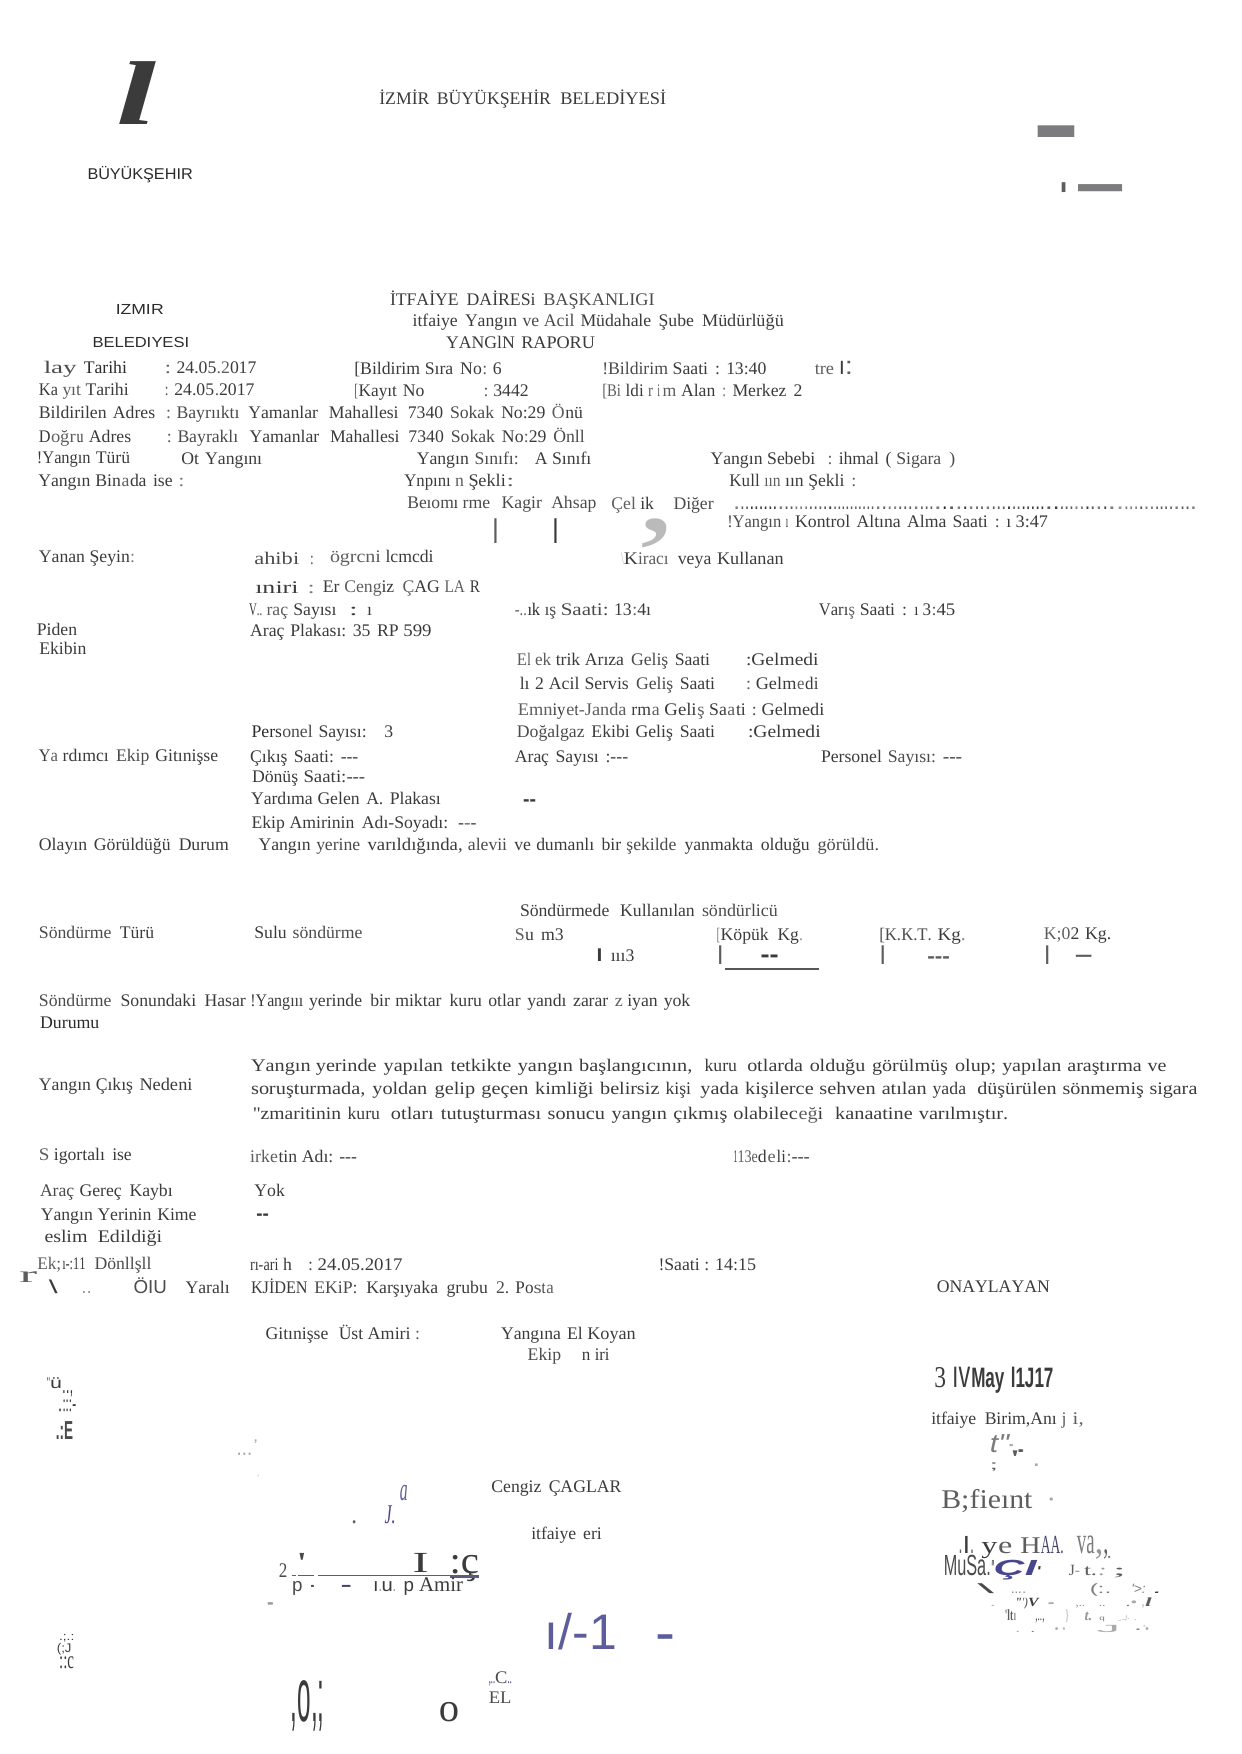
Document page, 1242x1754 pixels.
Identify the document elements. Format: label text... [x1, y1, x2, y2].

text lay Tarihi : 24.05.2017 [Bildirim Sıra No: 6 !Bildirim Saati : 13:40 tre ı: [43, 352, 1221, 380]
text p · · [8, 1575, 361, 1596]
text Yangın Yerinin Kime -- [41, 1199, 1221, 1229]
text Ekip n iri [265, 1344, 609, 1364]
text Söndürme Türü Sulu söndürme Su m3 [Köpük Kg. [K.K.T. Kg. K;02 Kg. [39, 921, 1221, 939]
text Gitınişse Üst Amiri : Yangına El Koyan [265, 1323, 645, 1343]
text ye HAA. va,,_ [981, 1521, 1221, 1541]
text . J. [8, 1497, 395, 1521]
text Yangın Çıkış Nedeni [39, 1074, 200, 1094]
text Yardıma Gelen A. Plakası -- [251, 787, 1221, 815]
text MuSa."ÇI· J- t.: ; [943, 1548, 1221, 1575]
text rEk;ı-:11 Dönllşll rı-ari h : 24.05.2017 !Saati : 14:15 [19, 1253, 1221, 1278]
text Söndürmede Kullanılan söndürlicü [513, 900, 784, 920]
text Bildirilen Adres : Bayrııktı Yamanlar Mahallesi 7340 Sokak No:29 Önü [39, 402, 1221, 422]
text IZMIR itfaiye Yangın ve Acil Müdahale Şube Müdürlüğü [116, 309, 1221, 331]
text 2 ' I :ç [279, 1541, 491, 1575]
text İTFAİYE DAİRESi BAŞKANLIGI [390, 232, 1221, 309]
text Ka yıt Tarihi : 24.05.2017 [Kayıt No : 3442 [Bi ldi r i m Alan : Merkez 2 [39, 380, 1221, 401]
text ONAYLAYAN [937, 1278, 1221, 1296]
text Yangın yerinde yapılan tetkikte yangın başlangıcının, kuru otlarda olduğu görülmüş olup; yapılan araştırma ve soruşturmada, yoldan gelip geçen kimliği belirsiz kişi yada kişilerce sehven atılan yada düşürülen sönmemiş sigara [251, 1055, 1212, 1098]
text ıniri : Er Cengiz ÇAG LA R [255, 576, 1221, 597]
text 3 ıvMay l1J17 [934, 1351, 1221, 1396]
text "zmaritinin kuru otları tutuşturması sonucu yangın çıkmış olabileceği kanaatine varılmıştır. [253, 1102, 1221, 1122]
text ı ııı3 ı -- ı --- ı - [594, 939, 1221, 974]
text ·- [8, 126, 1130, 232]
text Ekip Amirinin Adı-Soyadı: --- [251, 815, 1221, 832]
text Piden Araç Plakası: 35 RP 599 [37, 619, 1221, 640]
text Durumu [40, 1011, 1221, 1031]
text Araç Gereç Kaybı Yok [40, 1180, 1221, 1199]
text Olayın Görüldüğü Durum Yangın yerine varıldığında, alevii ve dumanlı bir şekilde yanmakta olduğu görüldü. [39, 834, 1221, 854]
text Beıomı rme Kagir Ahsap Çel ik Diğer ........................................................................................ [407, 492, 1221, 505]
text BELEDIYESI YANGlN RAPORU [92, 332, 1221, 352]
text eslim Edildiği [44, 1229, 1221, 1246]
text ,..C.. EL [489, 1667, 535, 1708]
text ::c [8, 1645, 74, 1674]
text !Yangın Türü Ot Yangını Yangın Sınıfı: A Sınıfı Yangın Sebebi : ihmal ( Sigara ) Yangın Binada ise : Ynpını n Şekli: Kull ıın ıın Şekli : [37, 447, 963, 490]
text KJİDEN EKiP: Karşıyaka grubu 2. Posta [251, 1278, 561, 1297]
text .:E [8, 1417, 73, 1430]
text V.. raç Sayısı : ı -..ık ış Saati: 13:4ı Varış Saati : ı 3:45 [249, 598, 1221, 619]
text l İZMİR BÜYÜKŞEHİR BELEDİYESİ [116, 39, 1221, 126]
text ; [8, 1458, 998, 1472]
text ı/-1 - [544, 1604, 688, 1664]
text .:::- [8, 1396, 76, 1417]
text Söndürme Sonundaki Hasar !Yangııı yerinde bir miktar kuru otlar yandı zarar z iyan yok [39, 990, 1221, 1010]
text itfaiye Birim,Anı j i, [931, 1408, 1221, 1428]
text ı.u. p Amir \ .... (:. '>: . [373, 1575, 1221, 1596]
text "ü.., [8, 1369, 73, 1396]
text 'ltı ,.., } t. q _....;!- . [1004, 1606, 1221, 1624]
text itfaiye eri .ı. [531, 1521, 974, 1541]
text S igortalı ise irketin Adı: --- 113edeli:--- [39, 1144, 1221, 1166]
text .;.: [8, 1629, 74, 1643]
text ..., t"-. [236, 1430, 1221, 1458]
text Doğru Adres : Bayraklı Yamanlar Mahallesi 7340 Sokak No:29 Önll [39, 425, 1221, 438]
text a Cengiz ÇAGLAR B;fieınt · [399, 1472, 1221, 1498]
text ı ı !Yangın ı Kontrol Altına Alma Saati : ı 3:47 [492, 505, 1221, 548]
text \ .. ÖIU Yaralı [48, 1278, 237, 1297]
text Ekibin El ek trik Arıza Geliş Saati :Gelmedi lı 2 Acil Servis Geliş Saati : Gelmedi [39, 646, 827, 694]
text ,o,; o [291, 1646, 473, 1696]
text Personel Sayısı: 3 Doğalgaz Ekibi Geliş Saati :Gelmedi [251, 721, 1221, 742]
text Yanan Şeyin: ahibi : ögrcni lcmcdi \Kiracı veya Kullanan [39, 548, 1221, 568]
text Ya rdımcı Ekip Gitınişse Çıkış Saati: --- Araç Sayısı :--- Personel Sayısı: --- Dönüş Saati:--- [39, 744, 970, 787]
text Emniyet-Janda rma Geliş Saati : Gelmedi [518, 698, 1221, 719]
